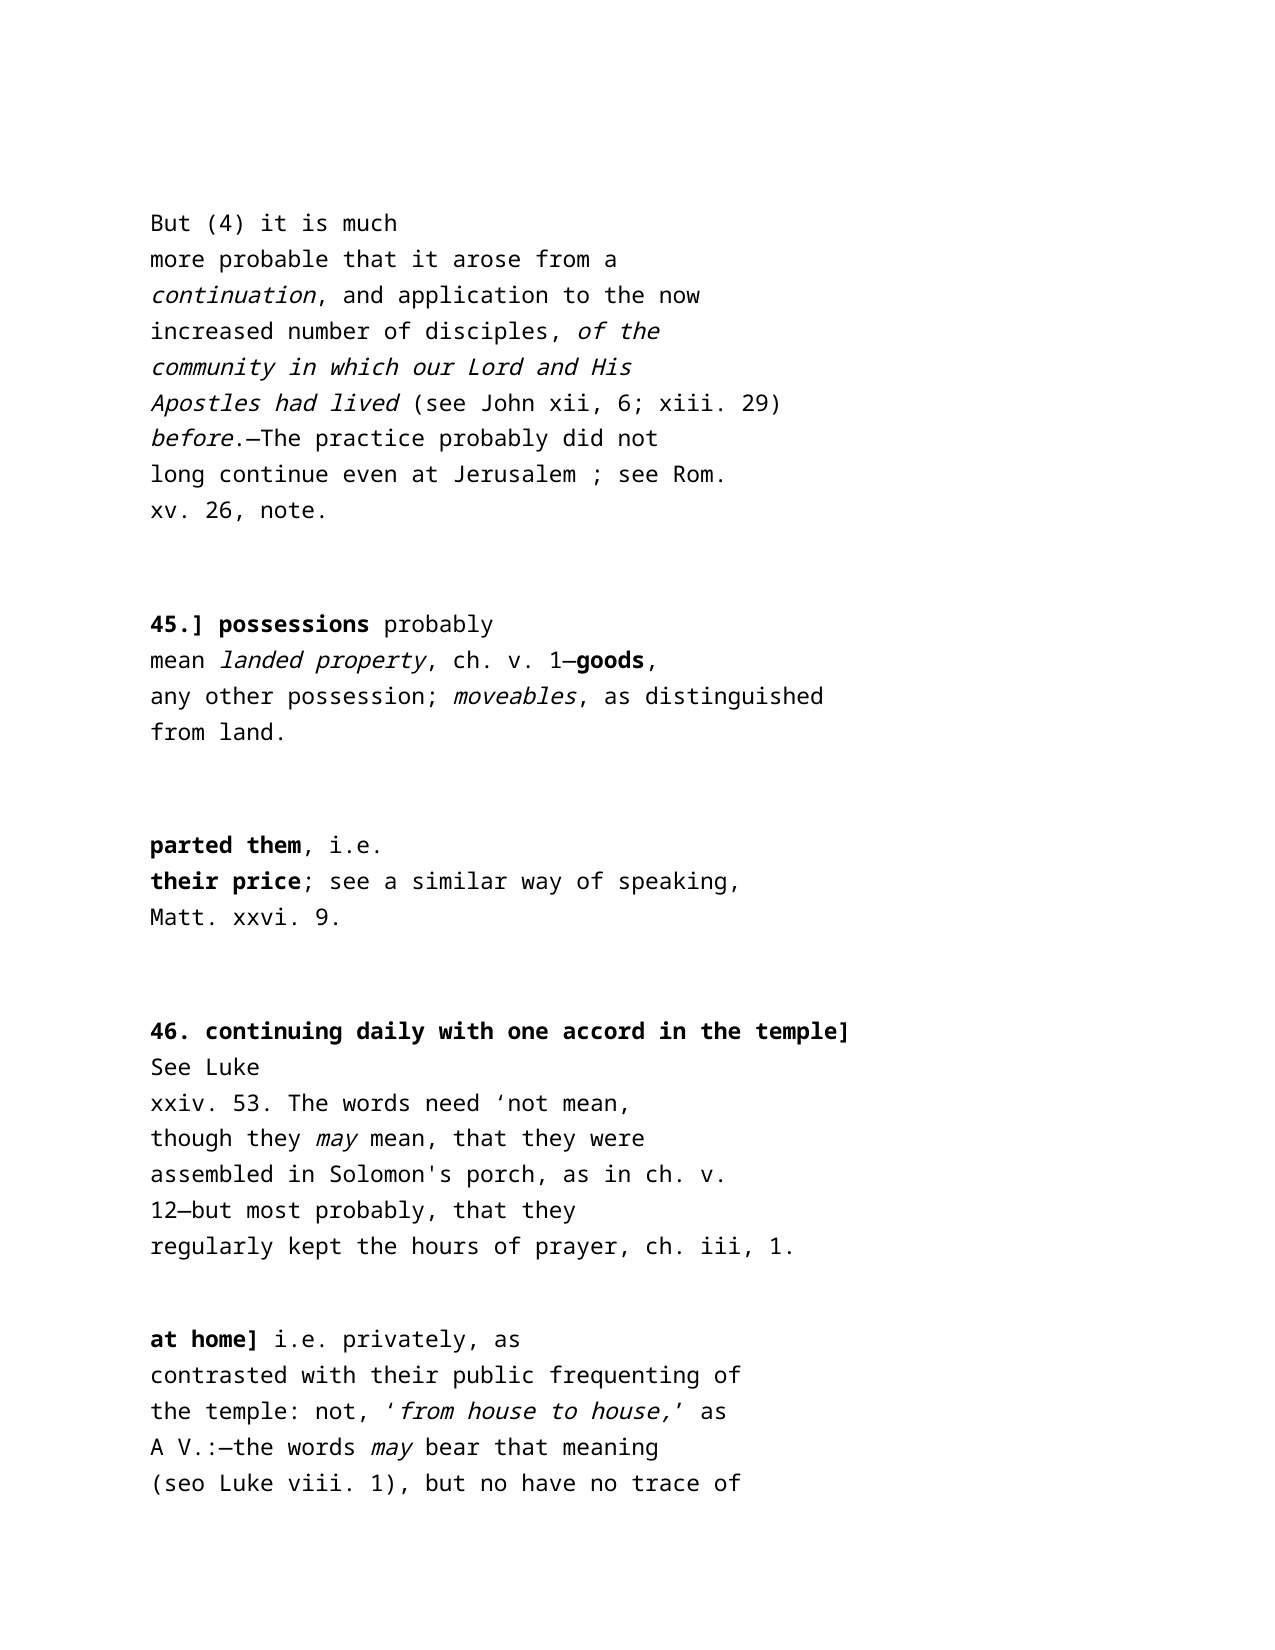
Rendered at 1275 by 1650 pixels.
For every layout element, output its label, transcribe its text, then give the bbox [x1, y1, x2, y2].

text 46. continuing daily with one accord in the temple] See Luke xxiv. 53. The words need ‘not mean, though they may mean, that they were assembled in Solomon's porch, as in ch. v. 12—but most probably, that they regularly kept the hours of prayer, ch. iii, 1. [150, 1014, 1125, 1261]
text 45.] possessions probably mean landed property, ch. v. 1—goods, any other possession; moveables, as distinguished from land. [150, 608, 1125, 747]
text parted them, i.e. their price; see a similar way of speaking, Matt. xxvi. 9. [150, 829, 1125, 932]
text But (4) it is much more probable that it arose from a continuation, and application to the now increased number of disciples, of the community in which our Lord and His Apostles had lived (see John xii, 6; xiii. 29) before.—The practice probably did not long continue even at Jerusalem ; see Rom. xv. 26, note. [150, 207, 1125, 526]
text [150, 1287, 1125, 1498]
